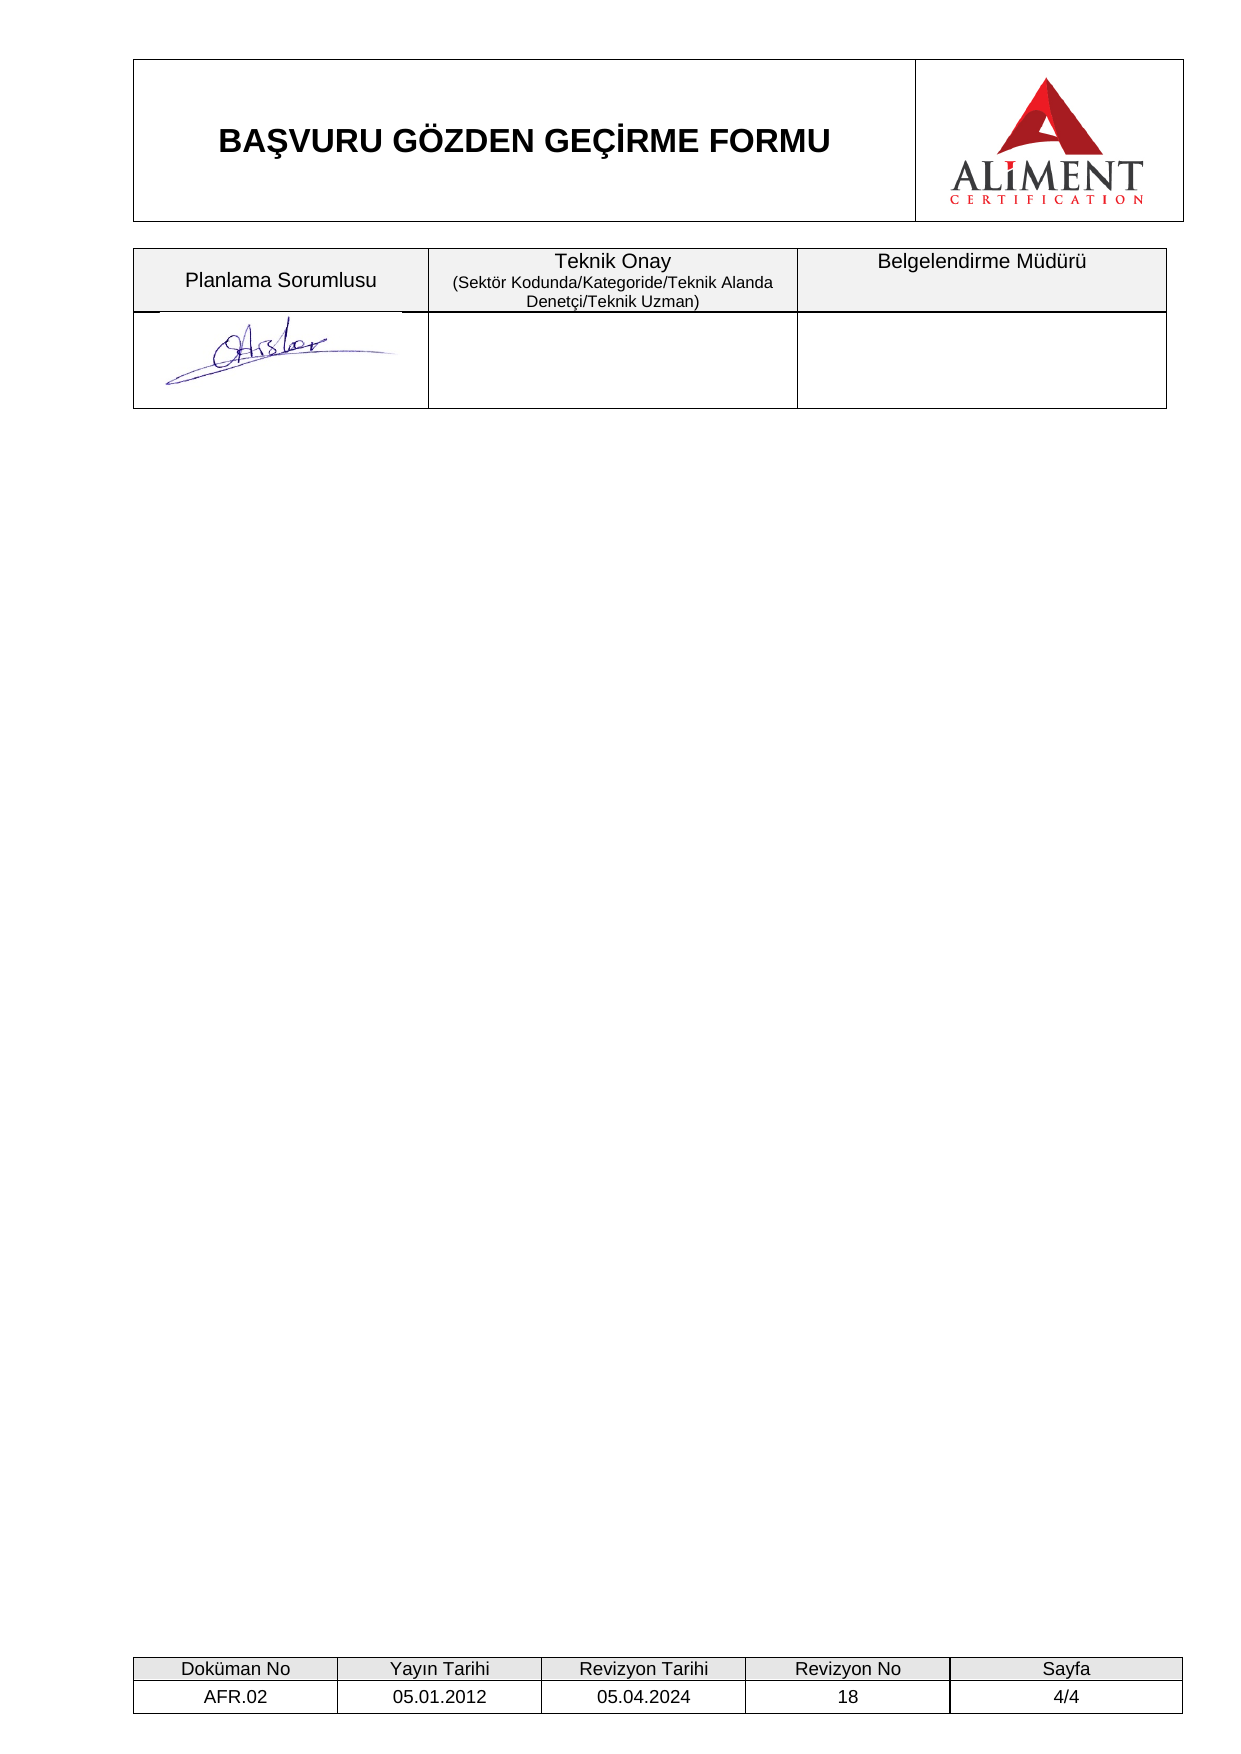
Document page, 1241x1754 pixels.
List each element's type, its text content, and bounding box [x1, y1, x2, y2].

picture [947, 71, 1146, 210]
table_cell [134, 313, 428, 408]
table_cell [429, 313, 797, 408]
table_header Planlama Sorumlusu [134, 249, 428, 311]
table_header Belgelendirme Müdürü [798, 249, 1166, 311]
picture [159, 312, 402, 392]
table_header Teknik Onay (Sektör Kodunda/Kategoride/Teknik Alanda Denetçi/Teknik Uzman) [429, 249, 797, 311]
table_cell [798, 313, 1166, 408]
